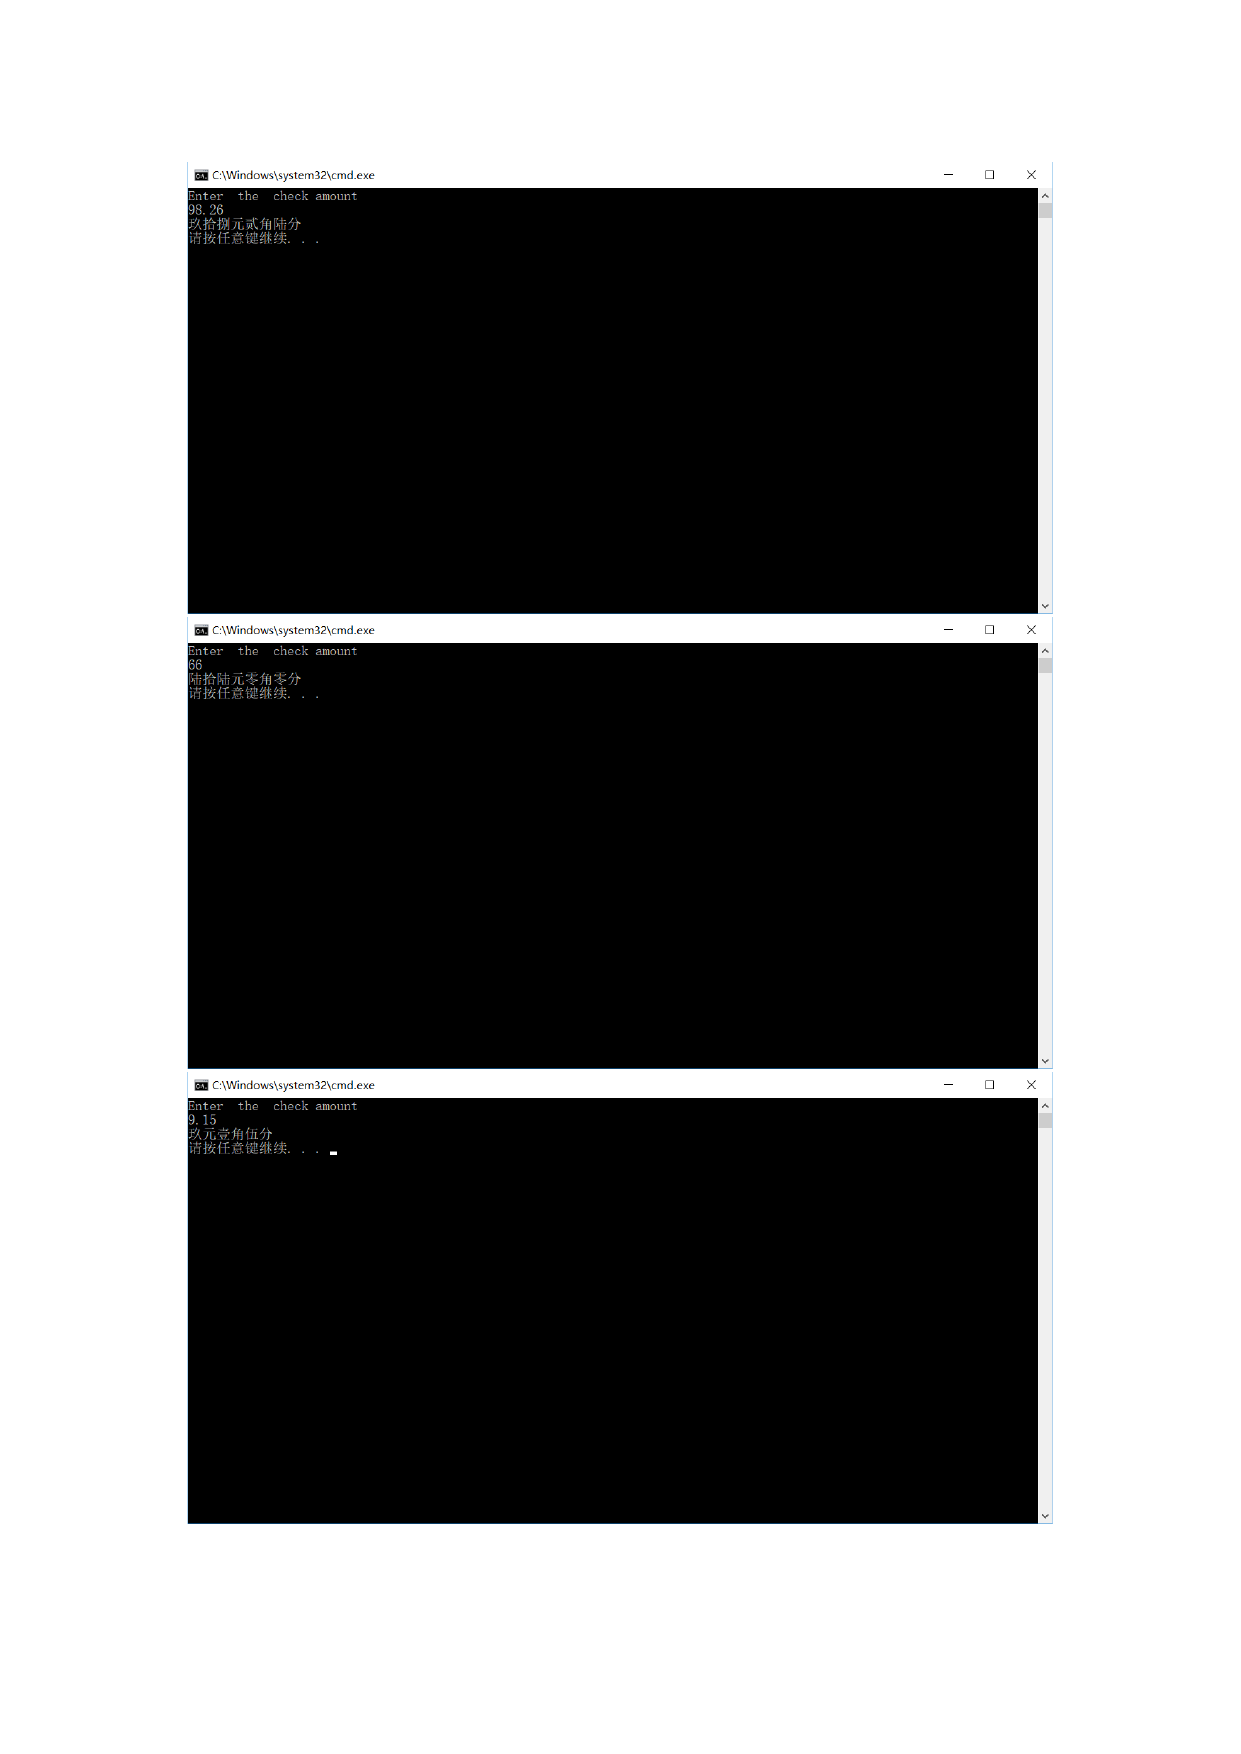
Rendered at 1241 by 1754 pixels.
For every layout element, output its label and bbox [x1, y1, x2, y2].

picture [187, 617, 1053, 1069]
picture [187, 1072, 1053, 1524]
picture [187, 162, 1053, 614]
